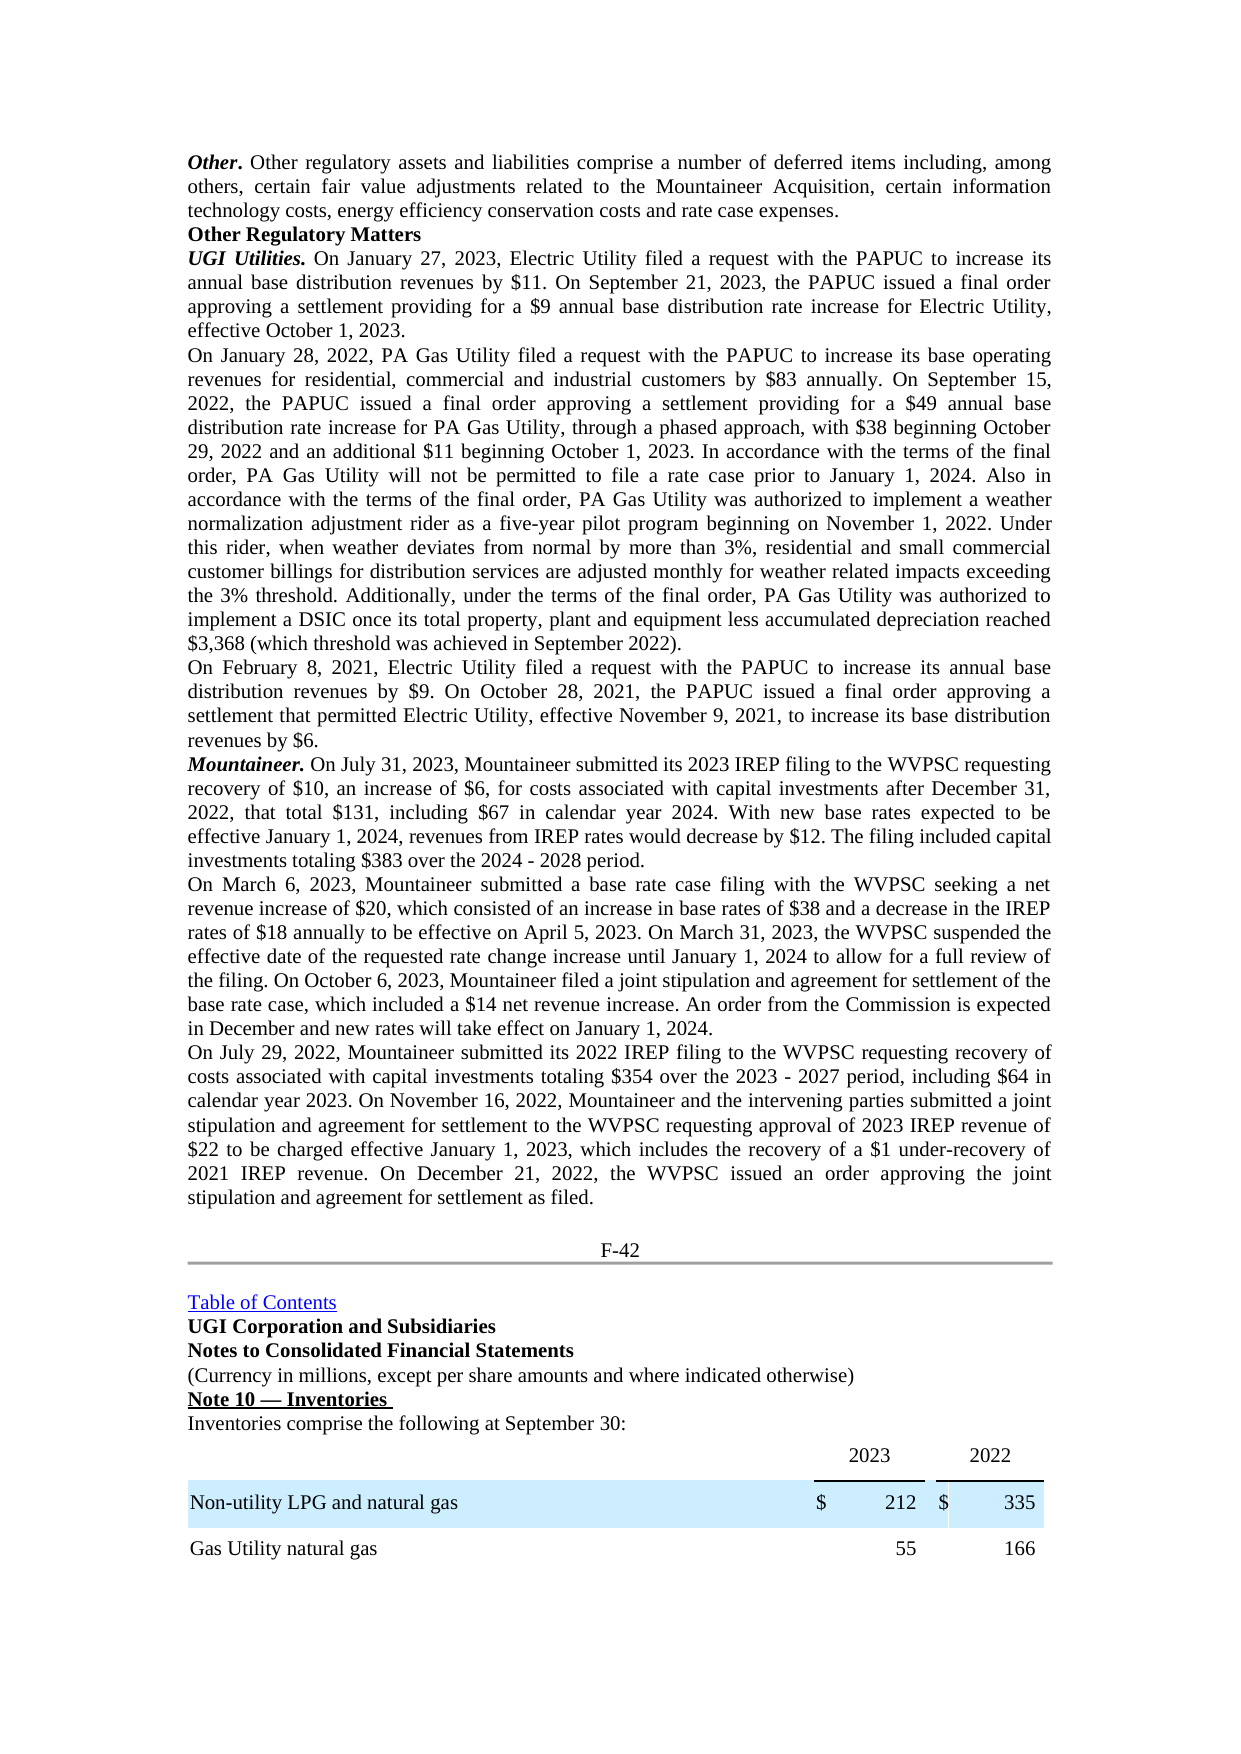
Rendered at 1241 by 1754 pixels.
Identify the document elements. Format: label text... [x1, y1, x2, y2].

text Mountaineer. On July 31, 2023, Mountaineer submitted its 2023 IREP filing to the WVPSC requesting recovery of $10, an increase of $6, for costs associated with capital investments after December 31, 2022, that total $131, including $67 in calendar year 2024. With new base rates expected to be effective January 1, 2024, revenues from IREP rates would decrease by $12. The filing included capital investments totaling $383 over the 2024 - 2028 period. [187, 752, 1053, 872]
text Other Regulatory Matters [187, 222, 1053, 246]
text UGI Corporation and Subsidiaries [187, 1314, 1053, 1338]
text On January 28, 2022, PA Gas Utility filed a request with the PAPUC to increase its base operating revenues for residential, commercial and industrial customers by $83 annually. On September 15, 2022, the PAPUC issued a final order approving a settlement providing for a $49 annual base distribution rate increase for PA Gas Utility, through a phased approach, with $38 beginning October 29, 2022 and an additional $11 beginning October 1, 2023. In accordance with the terms of the final order, PA Gas Utility will not be permitted to file a rate case prior to January 1, 2024. Also in accordance with the terms of the final order, PA Gas Utility was authorized to implement a weather normalization adjustment rider as a five-year pilot program beginning on November 1, 2022. Under this rider, when weather deviates from normal by more than 3%, residential and small commercial customer billings for distribution services are adjusted monthly for weather related impacts exceeding the 3% threshold. Additionally, under the terms of the final order, PA Gas Utility was authorized to implement a DSIC once its total property, plant and equipment less accumulated depreciation reached $3,368 (which threshold was achieved in September 2022). [187, 342, 1053, 655]
text On March 6, 2023, Mountaineer submitted a base rate case filing with the WVPSC seeking a net revenue increase of $20, which consisted of an increase in base rates of $38 and a decrease in the IREP rates of $18 annually to be effective on April 5, 2023. On March 31, 2023, the WVPSC suspended the effective date of the requested rate change increase until January 1, 2024 to allow for a full review of the filing. On October 6, 2023, Mountaineer filed a joint stipulation and agreement for settlement of the base rate case, which included a $14 net revenue increase. An order from the Commission is expected in December and new rates will take effect on January 1, 2024. [187, 872, 1053, 1040]
text On February 8, 2021, Electric Utility filed a request with the PAPUC to increase its annual base distribution revenues by $9. On October 28, 2021, the PAPUC issued a final order approving a settlement that permitted Electric Utility, effective November 9, 2021, to increase its base distribution revenues by $6. [187, 655, 1053, 752]
text UGI Utilities. On January 27, 2023, Electric Utility filed a request with the PAPUC to increase its annual base distribution revenues by $11. On September 21, 2023, the PAPUC issued a final order approving a settlement providing for a $9 annual base distribution rate increase for Electric Utility, effective October 1, 2023. [187, 246, 1053, 342]
text Note 10 — Inventories [187, 1387, 1053, 1411]
text Table of Contents [187, 1290, 1053, 1314]
text Other. Other regulatory assets and liabilities comprise a number of deferred items including, among others, certain fair value adjustments related to the Mountaineer Acquisition, certain information technology costs, energy efficiency conservation costs and rate case expenses. [187, 150, 1053, 222]
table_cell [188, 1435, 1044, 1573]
text Notes to Consolidated Financial Statements [187, 1338, 1053, 1362]
text On July 29, 2022, Mountaineer submitted its 2022 IREP filing to the WVPSC requesting recovery of costs associated with capital investments totaling $354 over the 2023 - 2027 period, including $64 in calendar year 2023. On November 16, 2022, Mountaineer and the intervening parties submitted a joint stipulation and agreement for settlement to the WVPSC requesting approval of 2023 IREP revenue of $22 to be charged effective January 1, 2023, which includes the recovery of a $1 under-recovery of 2021 IREP revenue. On December 21, 2022, the WVPSC issued an order approving the joint stipulation and agreement for settlement as filed. [187, 1040, 1053, 1209]
text F-42 [187, 1237, 1053, 1261]
text Inventories comprise the following at September 30: [187, 1411, 1053, 1435]
text (Currency in millions, except per share amounts and where indicated otherwise) [187, 1362, 1053, 1387]
